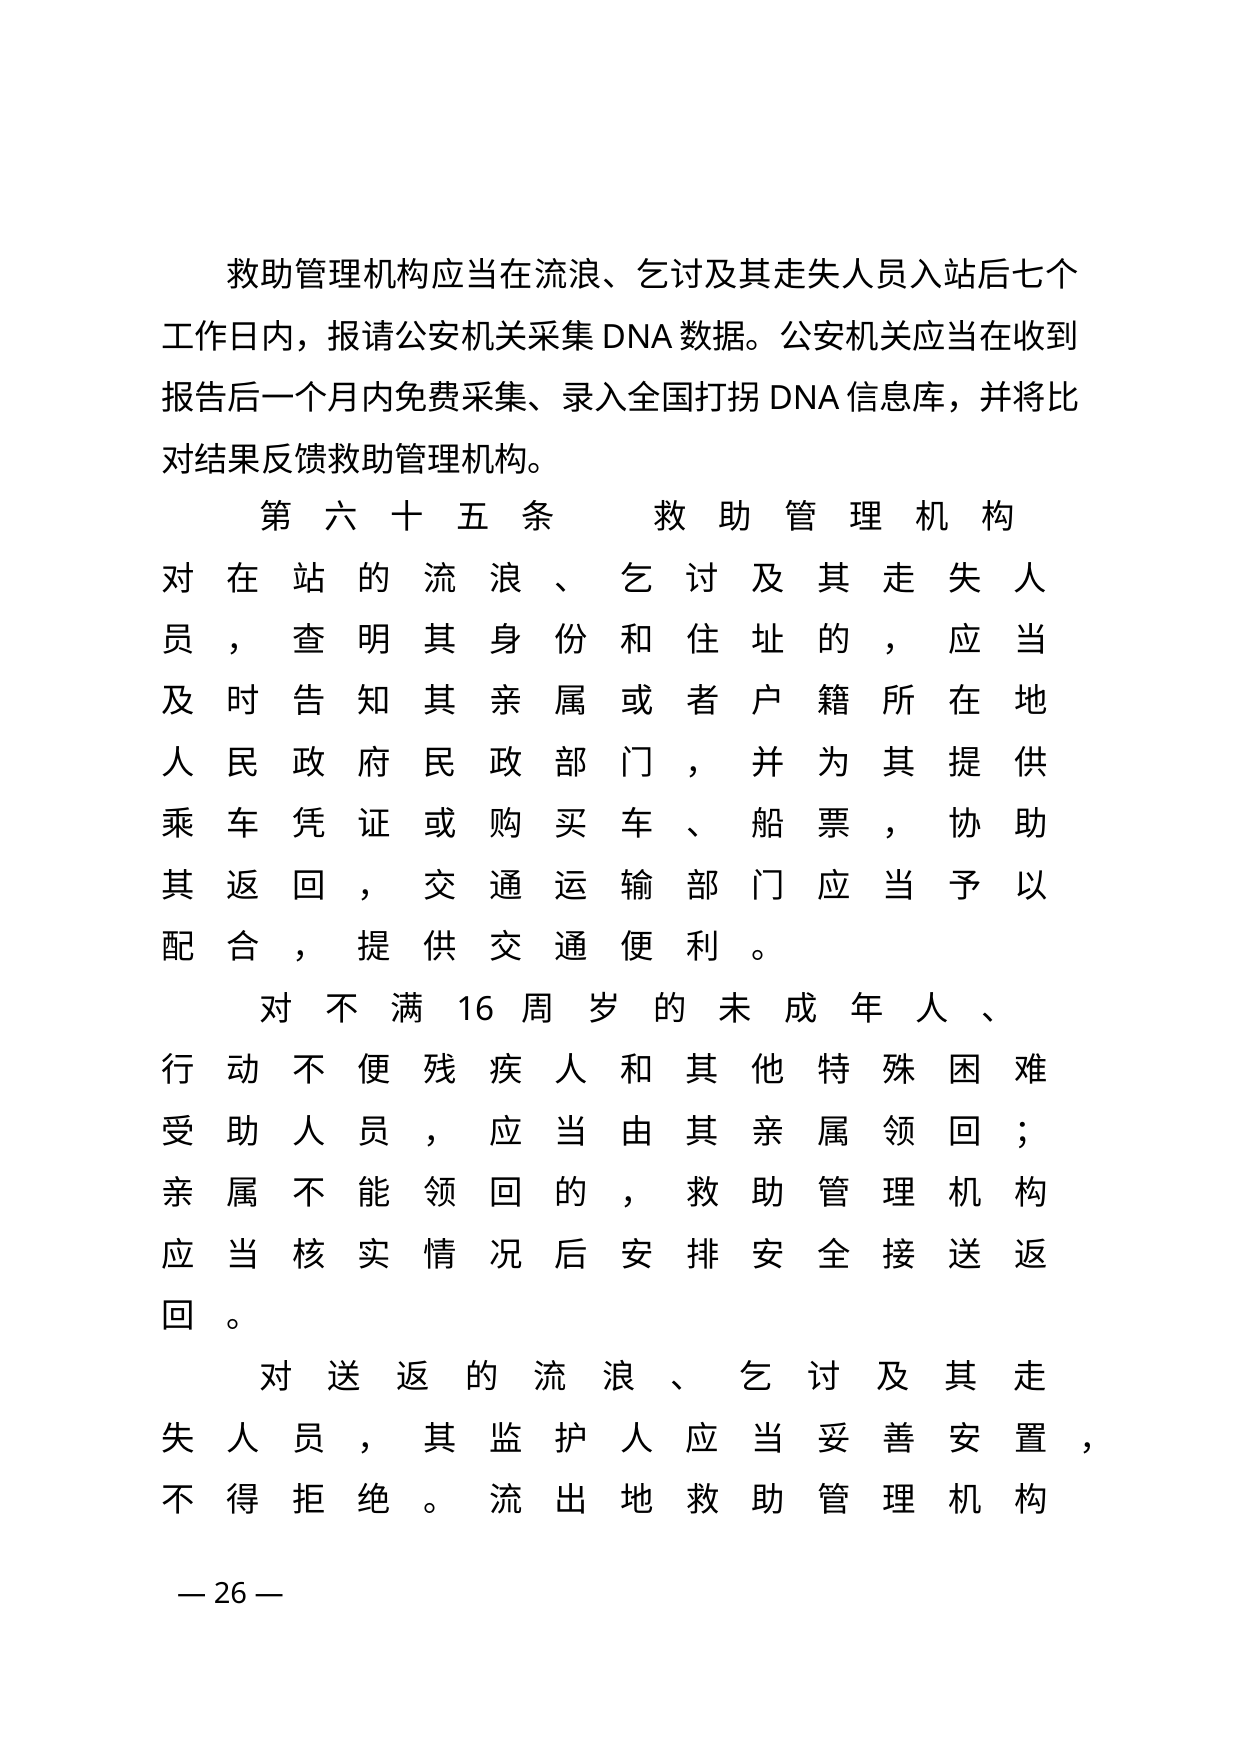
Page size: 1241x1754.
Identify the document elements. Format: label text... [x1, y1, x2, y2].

text 第六十五条 救助管理机构对在站的流浪、乞讨及其走失人员，查明其身份和住址的，应当及时告知其亲属或者户籍所在地人民政府民政部门，并为其提供乘车凭证或购买车、船票，协助其返回，交通运输部门应当予以配合，提供交通便利。 [161, 483, 1079, 975]
text 对不满16周岁的未成年人、行动不便残疾人和其他特殊困难受助人员，应当由其亲属领回；亲属不能领回的，救助管理机构应当核实情况后安排安全接送返回。 [161, 975, 1079, 1344]
text 救助管理机构应当在流浪、乞讨及其走失人员入站后七个工作日内，报请公安机关采集DNA数据。公安机关应当在收到报告后一个月内免费采集、录入全国打拐DNA信息库，并将比对结果反馈救助管理机构。 [161, 237, 1079, 483]
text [161, 1344, 1079, 1528]
